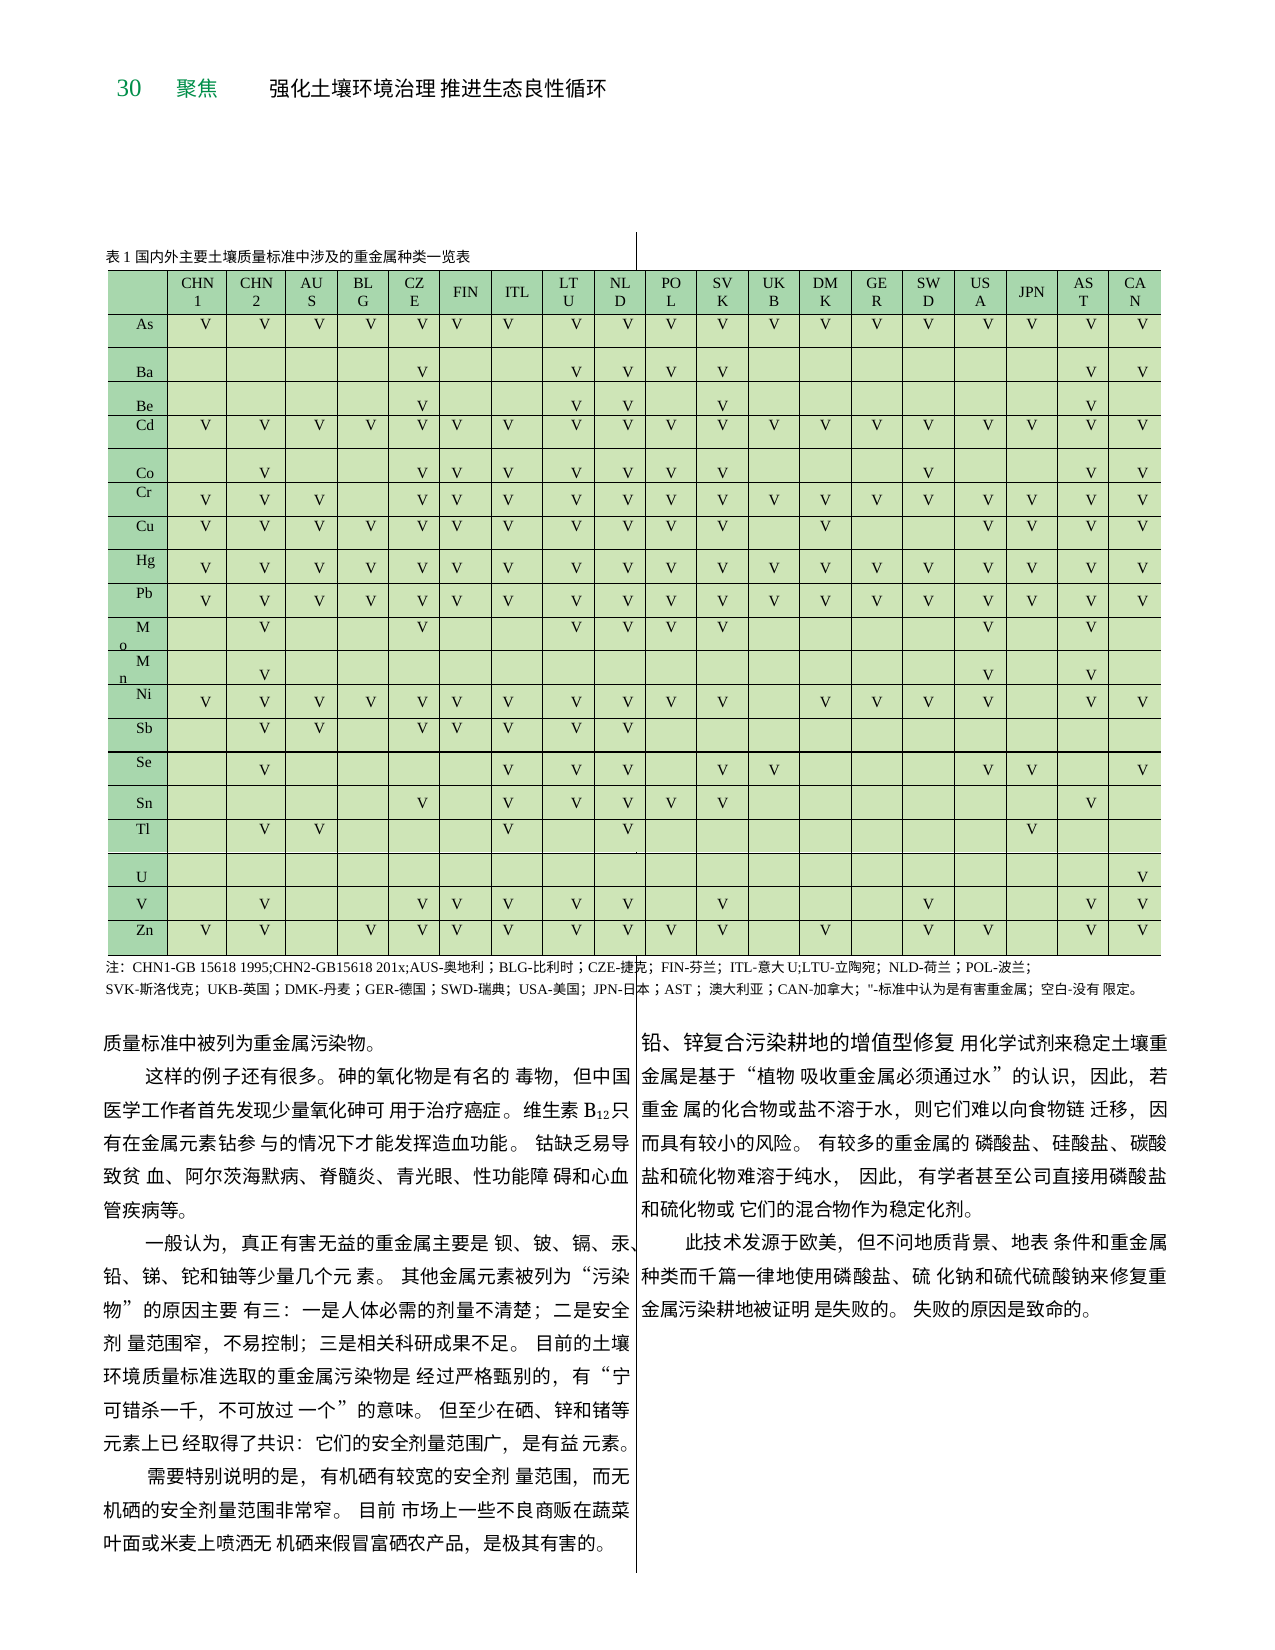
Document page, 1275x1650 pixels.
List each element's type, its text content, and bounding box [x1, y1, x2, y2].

text 此技术发源于欧美，但不问地质背景、地表 条件和重金属种类而千篇一律地使用磷酸盐、硫 化钠和硫代硫酸钠来修复重金属污染耕地被证明 是失败的。 失败的原因是致命的。 [641, 1223, 1168, 1323]
text 铅、锌复合污染耕地的增值型修复 用化学试剂来稳定土壤重金属是基于“植物 吸收重金属必须通过水”的认识，因此，若重金 属的化合物或盐不溶于水，则它们难以向食物链 迁移，因而具有较小的风险。 有较多的重金属的 磷酸盐、硅酸盐、碳酸盐和硫化物难溶于纯水， 因此，有学者甚至公司直接用磷酸盐和硫化物或 它们的混合物作为稳定化剂。 [641, 232, 1168, 1223]
text 质量标准中被列为重金属污染物。 [103, 232, 631, 1057]
text 这样的例子还有很多。砷的氧化物是有名的 毒物，但中国医学工作者首先发现少量氧化砷可 用于治疗癌症。维生素b12只有在金属元素钻参 与的情况下才能发挥造血功能。 钴缺乏易导致贫 血、阿尔茨海默病、脊髓炎、青光眼、性功能障 碍和心血管疾病等。 [103, 1057, 631, 1224]
text 一般认为，真正有害无益的重金属主要是 钡、铍、镉、汞、铅、锑、铊和铀等少量几个元 素。 其他金属元素被列为“污染物”的原因主要 有三：一是人体必需的剂量不清楚；二是安全剂 量范围窄，不易控制；三是相关科研成果不足。 目前的土壤环境质量标准选取的重金属污染物是 经过严格甄别的，有“宁可错杀一千，不可放过 一个”的意味。 但至少在硒、锌和锗等元素上已 经取得了共识：它们的安全剂量范围广，是有益 元素。 [103, 1224, 631, 1457]
text 需要特别说明的是，有机硒有较宽的安全剂 量范围，而无机硒的安全剂量范围非常窄。 目前 市场上一些不良商贩在蔬菜叶面或米麦上喷洒无 机硒来假冒富硒农产品，是极其有害的。 [103, 1457, 631, 1557]
